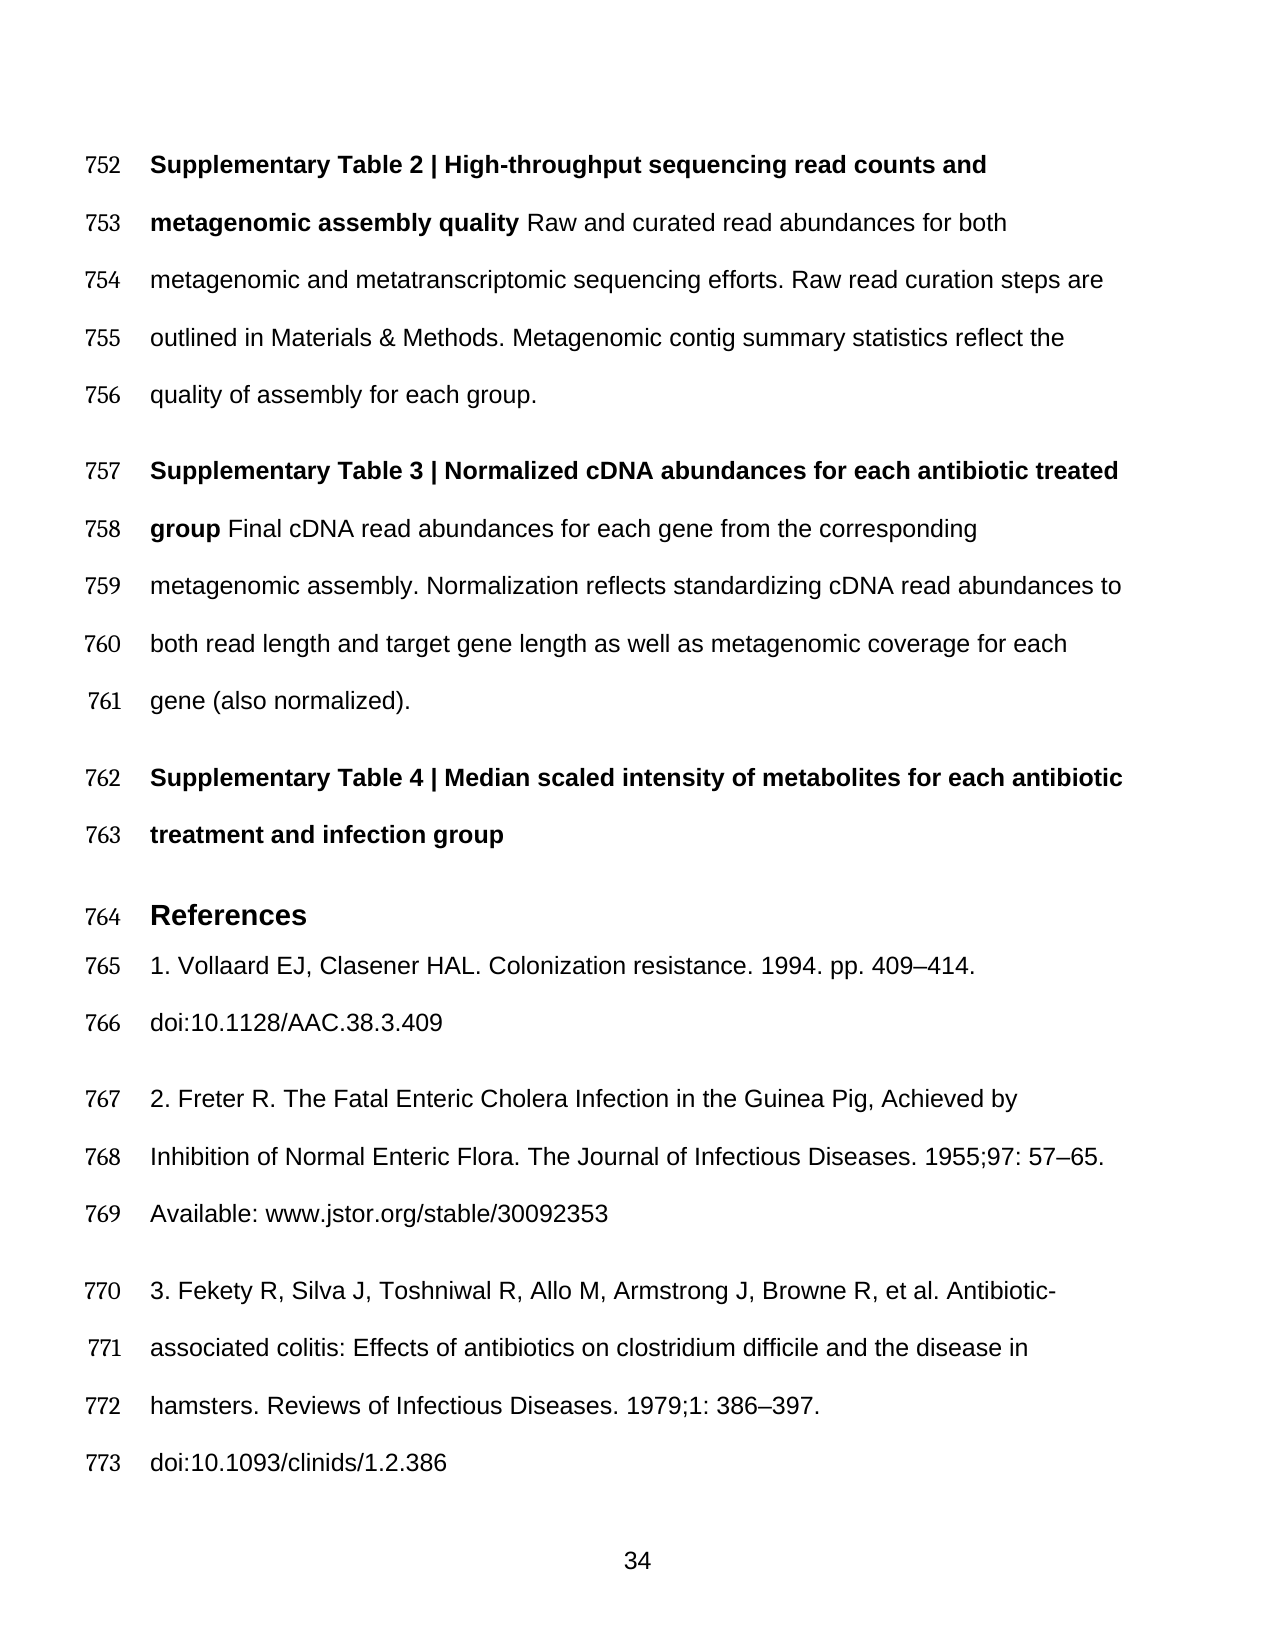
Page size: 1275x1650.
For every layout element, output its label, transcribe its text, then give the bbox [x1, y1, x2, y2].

text Supplementary Table 2 | High-throughput sequencing read counts and metagenomic assembly quality Raw and curated read abundances for both metagenomic and metatranscriptomic sequencing efforts. Raw read curation steps are outlined in Materials & Methods. Metagenomic contig summary statistics reflect the quality of assembly for each group. [150, 150, 1125, 409]
text Supplementary Table 4 | Median scaled intensity of metabolites for each antibiotic treatment and infection group [150, 762, 1125, 849]
subtitle References [150, 898, 1125, 932]
text 1. Vollaard EJ, Clasener HAL. Colonization resistance. 1994. pp. 409–414. doi:10.1128/AAC.38.3.409 [150, 951, 1125, 1037]
text Supplementary Table 3 | Normalized cDNA abundances for each antibiotic treated group Final cDNA read abundances for each gene from the corresponding metagenomic assembly. Normalization reflects standardizing cDNA read abundances to both read length and target gene length as well as metagenomic coverage for each gene (also normalized). [150, 456, 1125, 715]
text 3. Fekety R, Silva J, Toshniwal R, Allo M, Armstrong J, Browne R, et al. Antibiotic-associated colitis: Effects of antibiotics on clostridium difficile and the disease in hamsters. Reviews of Infectious Diseases. 1979;1: 386–397. doi:10.1093/clinids/1.2.386 [150, 1276, 1125, 1477]
text 2. Freter R. The Fatal Enteric Cholera Infection in the Guinea Pig, Achieved by Inhibition of Normal Enteric Flora. The Journal of Infectious Diseases. 1955;97: 57–65. Available: www.jstor.org/stable/30092353 [150, 1084, 1125, 1228]
